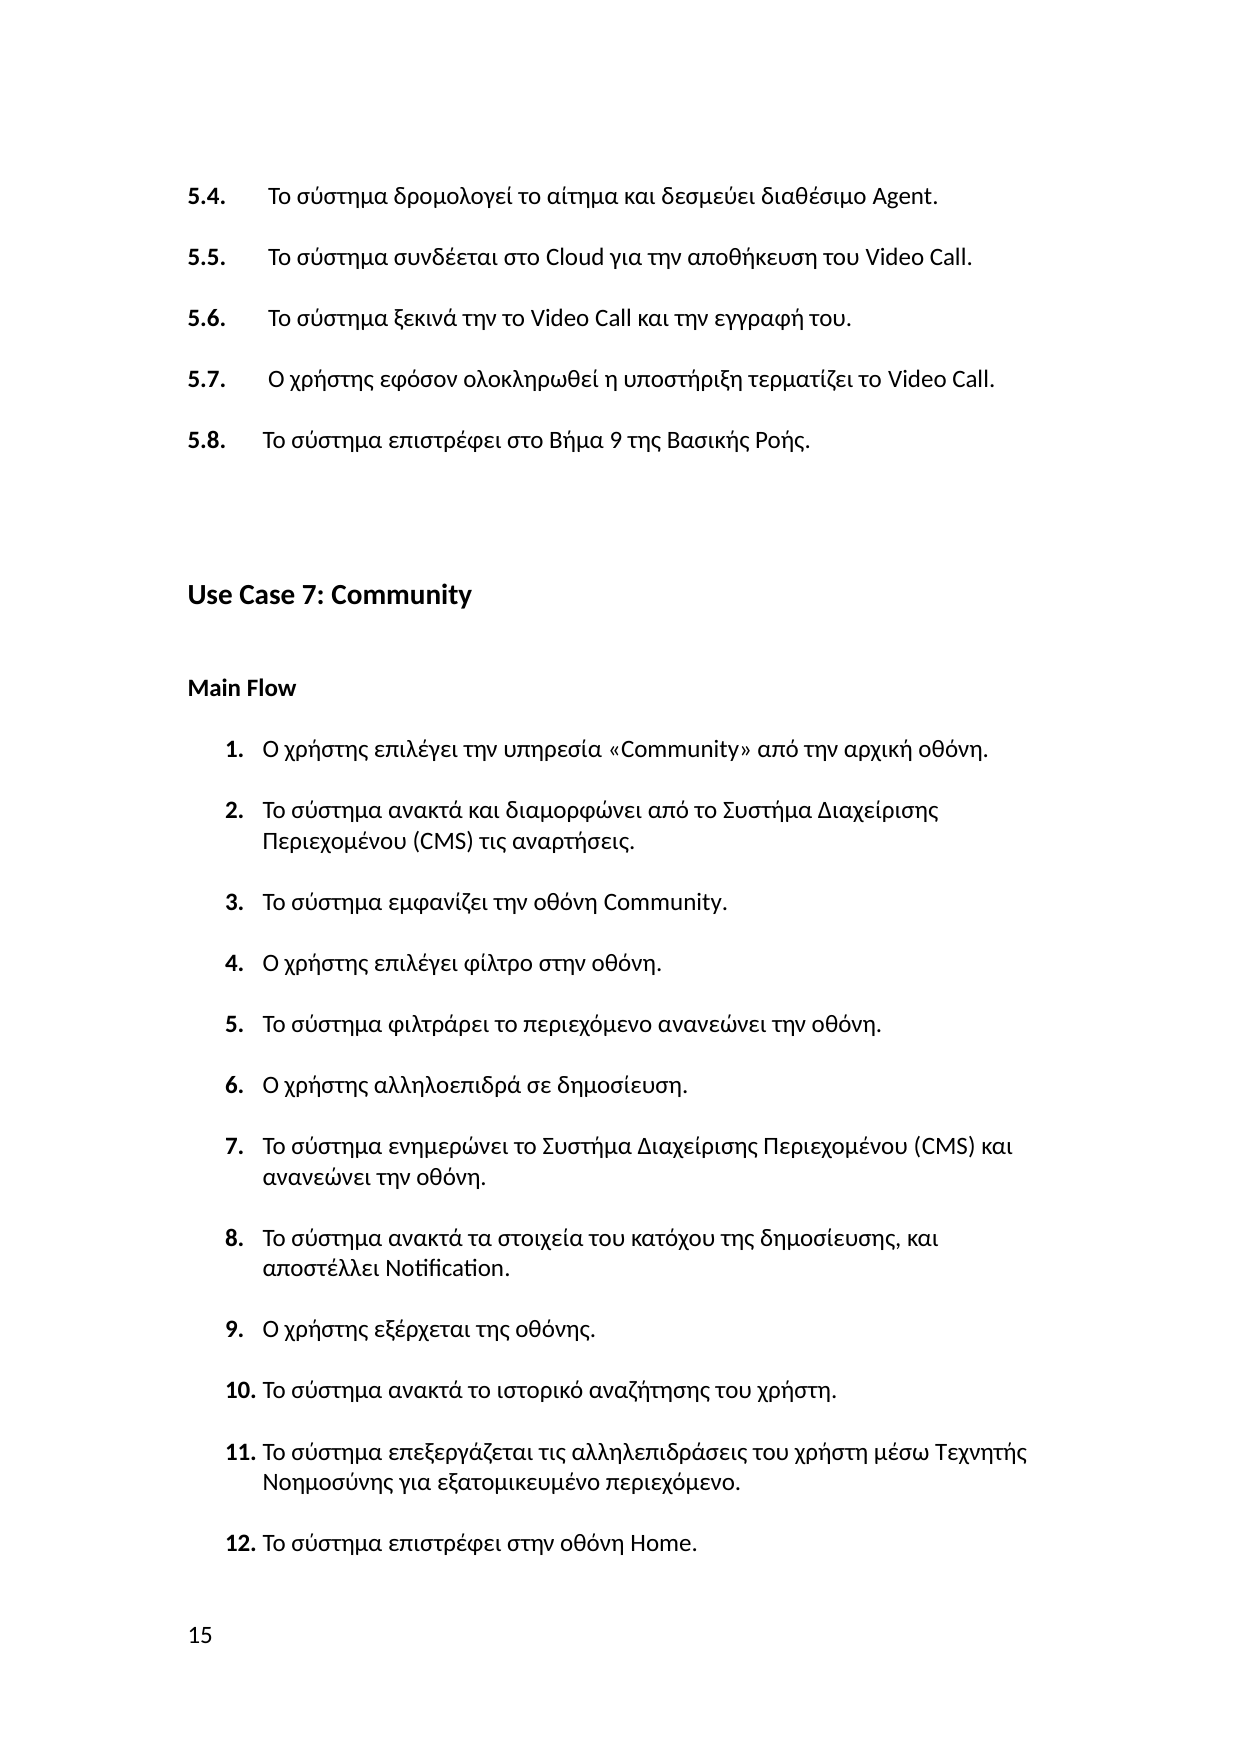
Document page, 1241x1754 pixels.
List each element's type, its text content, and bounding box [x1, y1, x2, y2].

list O χρήστης επιλέγει την υπηρεσία «Community» από την αρχική οθόνη. [225, 734, 1053, 764]
list To σύστημα δρομολογεί το αίτημα και δεσμεύει διαθέσιμο Agent. [187, 181, 1053, 211]
text Main Flow [187, 673, 1053, 703]
list To σύστημα ανακτά τα στοιχεία του κατόχου της δημοσίευσης, και αποστέλλει Notification. [225, 1222, 1053, 1283]
list Ο χρήστης εξέρχεται της οθόνης. [225, 1313, 1053, 1344]
list Το σύστημα ανακτά το ιστορικό αναζήτησης του χρήστη. [225, 1374, 1053, 1405]
list To σύστημα εμφανίζει την οθόνη Community. [225, 886, 1053, 917]
text Use Case 7: Community [187, 576, 1053, 612]
list Το σύστημα ξεκινά την το Video Call και την εγγραφή του. [187, 303, 1053, 333]
list Το σύστημα ενημερώνει το Συστήμα Διαχείρισης Περιεχομένου (CMS) και ανανεώνει την οθόνη. [225, 1130, 1053, 1191]
list Το σύστημα φιλτράρει το περιεχόμενο ανανεώνει την οθόνη. [225, 1008, 1053, 1039]
list O χρήστης επιλέγει φίλτρο στην οθόνη. [225, 947, 1053, 978]
list Το σύστημα επιστρέφει στην οθόνη Home. [225, 1527, 1053, 1558]
list O χρήστης εφόσον ολοκληρωθεί η υποστήριξη τερματίζει το Video Call. [187, 364, 1053, 394]
list Ο χρήστης αλληλοεπιδρά σε δημοσίευση. [225, 1069, 1053, 1100]
list Το σύστημα επιστρέφει στο Βήμα 9 της Βασικής Ροής. [187, 425, 1053, 455]
list To σύστημα επεξεργάζεται τις αλληλεπιδράσεις του χρήστη μέσω Τεχνητής Νοημοσύνης για εξατομικευμένο περιεχόμενο. [225, 1436, 1053, 1497]
list Το σύστημα ανακτά και διαμορφώνει από το Συστήμα Διαχείρισης Περιεχομένου (CMS) τις αναρτήσεις. [225, 795, 1053, 856]
list Το σύστημα συνδέεται στο Cloud για την αποθήκευση του Video Call. [187, 242, 1053, 272]
